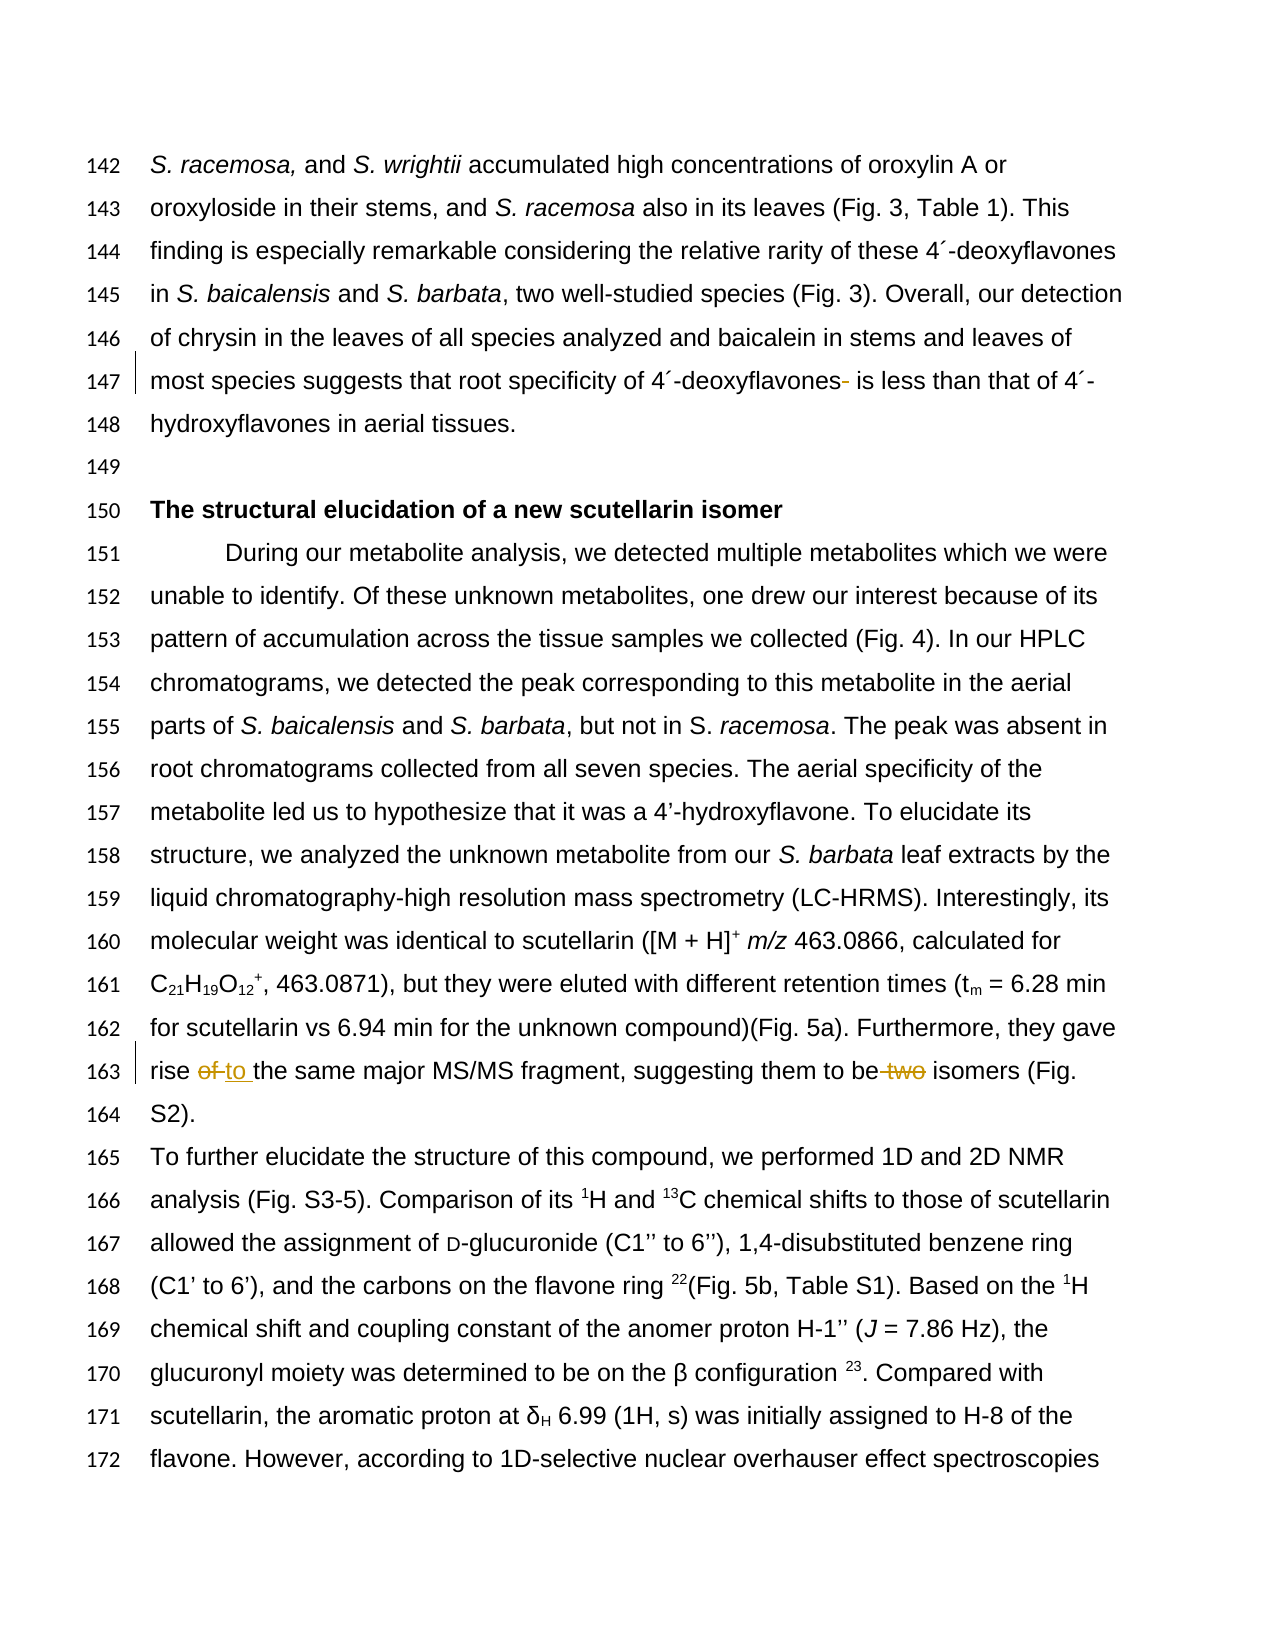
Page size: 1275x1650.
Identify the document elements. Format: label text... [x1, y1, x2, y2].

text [150, 150, 1125, 437]
text The structural elucidation of a new scutellarin isomer [150, 495, 1125, 524]
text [150, 1142, 1125, 1472]
text During our metabolite analysis, we detected multiple metabolites which we were unable to identify. Of these unknown metabolites, one drew our interest because of its pattern of accumulation across the tissue samples we collected (Fig. 4). In our HPLC chromatograms, we detected the peak corresponding to this metabolite in the aerial parts of S. baicalensis and S. barbata, but not in S. racemosa. The peak was absent in root chromatograms collected from all seven species. The aerial specificity of the metabolite led us to hypothesize that it was a 4’-hydroxyflavone. To elucidate its structure, we analyzed the unknown metabolite from our S. barbata leaf extracts by the liquid chromatography-high resolution mass spectrometry (LC-HRMS). Interestingly, its molecular weight was identical to scutellarin ([M + H]+ m/z 463.0866, calculated for C21H19O12+, 463.0871), but they were eluted with different retention times (tm = 6.28 min for scutellarin vs 6.94 min for the unknown compound)(Fig. 5a). Furthermore, they gave rise the same major MS/MS fragment, suggesting them to be isomers (Fig. S2). [150, 538, 1125, 1127]
